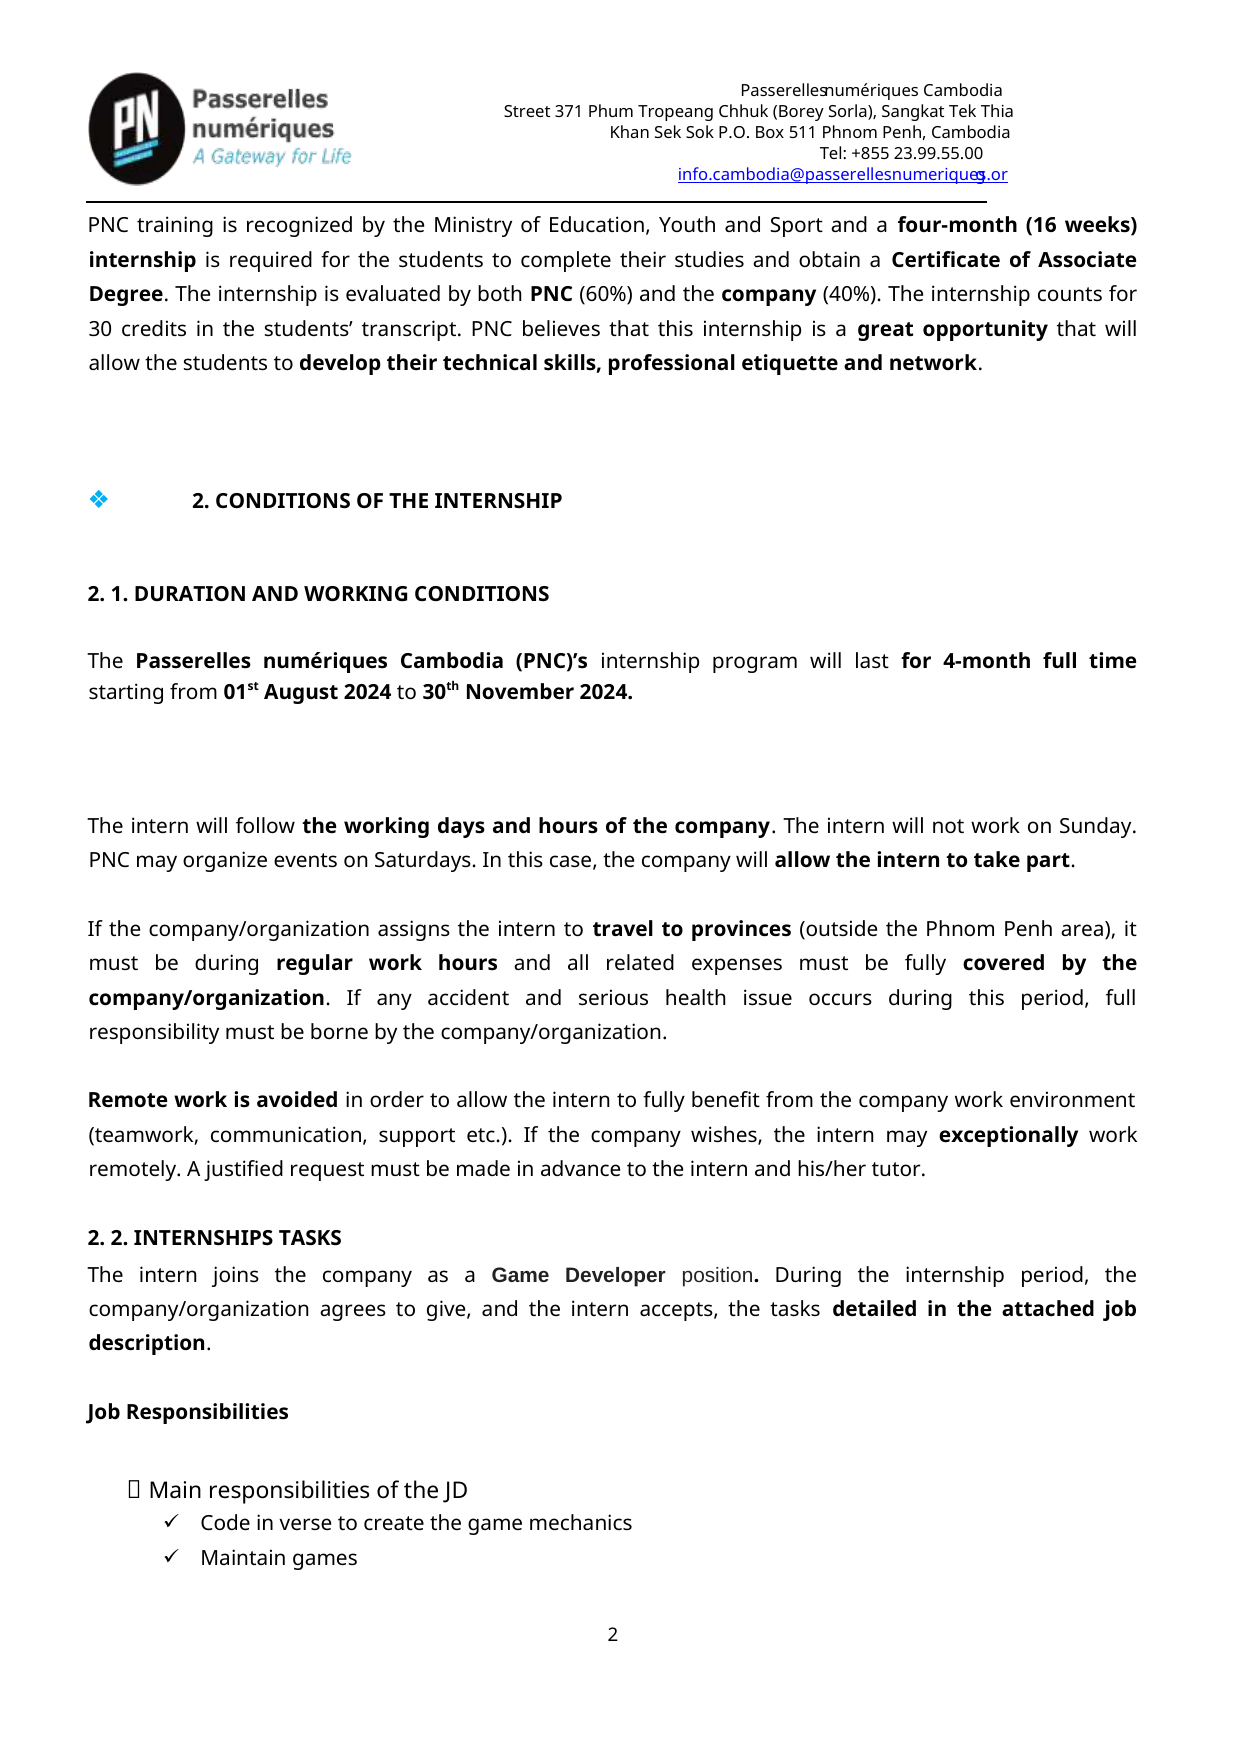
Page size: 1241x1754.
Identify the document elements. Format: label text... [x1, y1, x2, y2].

text The Passerelles numériques Cambodia (PNC)’s internship program will last for 4-month full time starting from 01st August 2024 to 30th November 2024. [87, 646, 1137, 705]
list Code in verse to create the game mechanics [163, 1508, 1137, 1537]
subtitle Job Responsibilities [87, 1397, 1137, 1425]
list Maintain games [163, 1543, 1137, 1572]
text If the company/organization assigns the intern to travel to provinces (outside the Phnom Penh area), it must be during regular work hours and all related expenses must be fully covered by the company/organization. If any accident and serious health issue occurs during this period, full responsibility must be borne by the company/organization. [87, 914, 1137, 1046]
picture [88, 72, 363, 186]
subtitle 2. 1. DURATION AND WORKING CONDITIONS [87, 579, 1137, 608]
text The intern will follow the working days and hours of the company. The intern will not work on Sunday. PNC may organize events on Saturdays. In this case, the company will allow the intern to take part. [87, 811, 1137, 874]
text The intern joins the company as a Game Developer position. During the internship period, the company/organization agrees to give, and the intern accepts, the tasks detailed in the attached job description. [87, 1260, 1137, 1357]
text Remote work is avoided in order to allow the intern to fully benefit from the company work environment (teamwork, communication, support etc.). If the company wishes, the intern may exceptionally work remotely. A justified request must be made in advance to the intern and his/her tutor. [87, 1086, 1137, 1183]
text PNC training is recognized by the Ministry of Education, Youth and Sport and a four-month (16 weeks) internship is required for the students to complete their studies and obtain a Certificate of Associate Degree. The internship is evaluated by both PNC (60%) and the company (40%). The internship counts for 30 credits in the students’ transcript. PNC believes that this internship is a great opportunity that will allow the students to develop their technical skills, professional etiquette and network. [87, 211, 1137, 377]
subtitle 2. 2. INTERNSHIPS TASKS [87, 1223, 1137, 1251]
text  Main responsibilities of the JD [126, 1472, 1137, 1506]
text ❖ 2. CONDITIONS OF THE INTERNSHIP [87, 482, 1137, 516]
